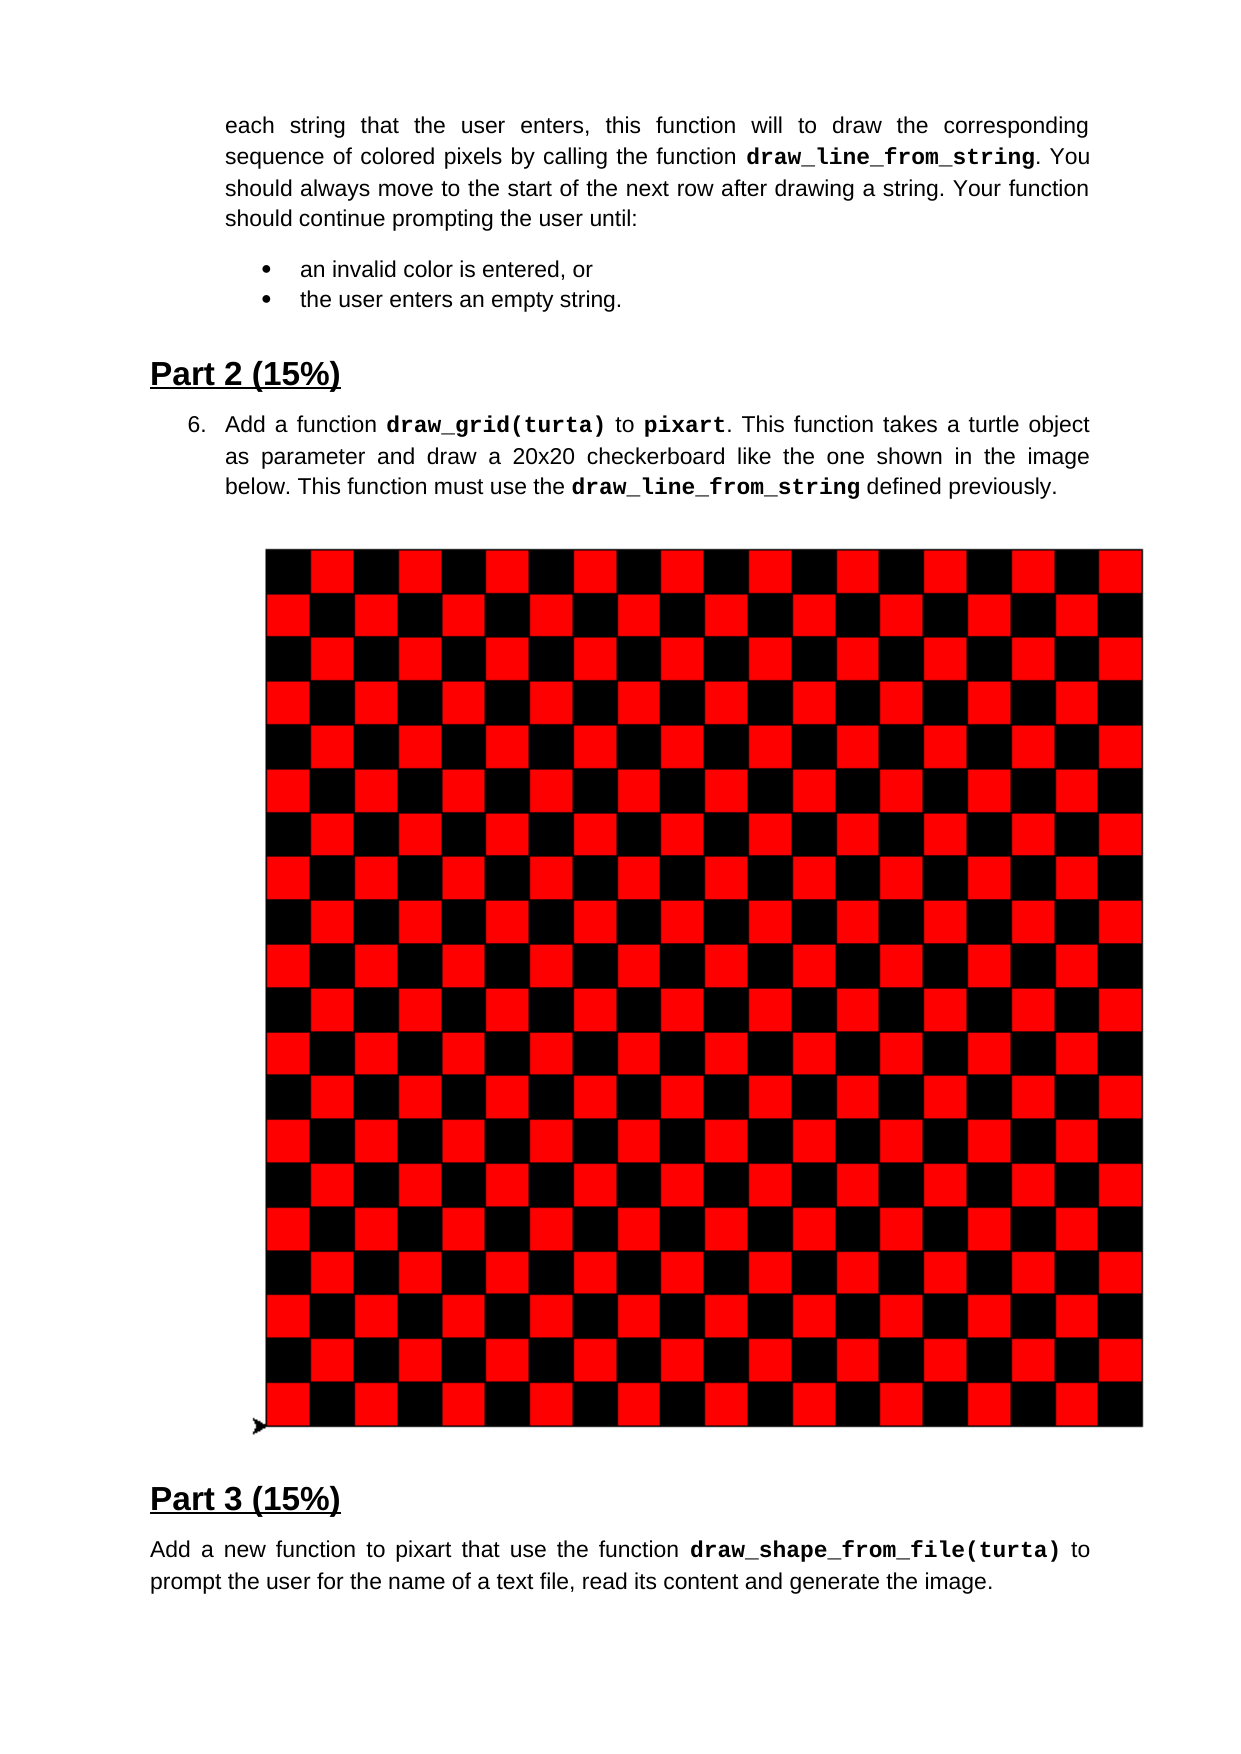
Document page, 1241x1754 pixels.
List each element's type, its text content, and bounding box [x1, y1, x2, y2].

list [187, 112, 1090, 231]
subtitle Part 3 (15%) [150, 1479, 1090, 1517]
text Add a new function to pixart that use the function draw_shape_from_file(turta) to prompt the user for the name of a text file, read its content and generate the image. [150, 1536, 1090, 1594]
subtitle Part 2 (15%) [150, 354, 1090, 392]
list Add a function draw_grid(turta) to pixart. This function takes a turtle object as parameter and draw a 20x20 checkerboard like the one shown in the image below. This function must use the draw_line_from_string defined previously. [187, 411, 1090, 501]
list the user enters an empty string. [262, 286, 1090, 313]
list an invalid color is entered, or [262, 256, 1090, 282]
picture [225, 526, 1166, 1438]
